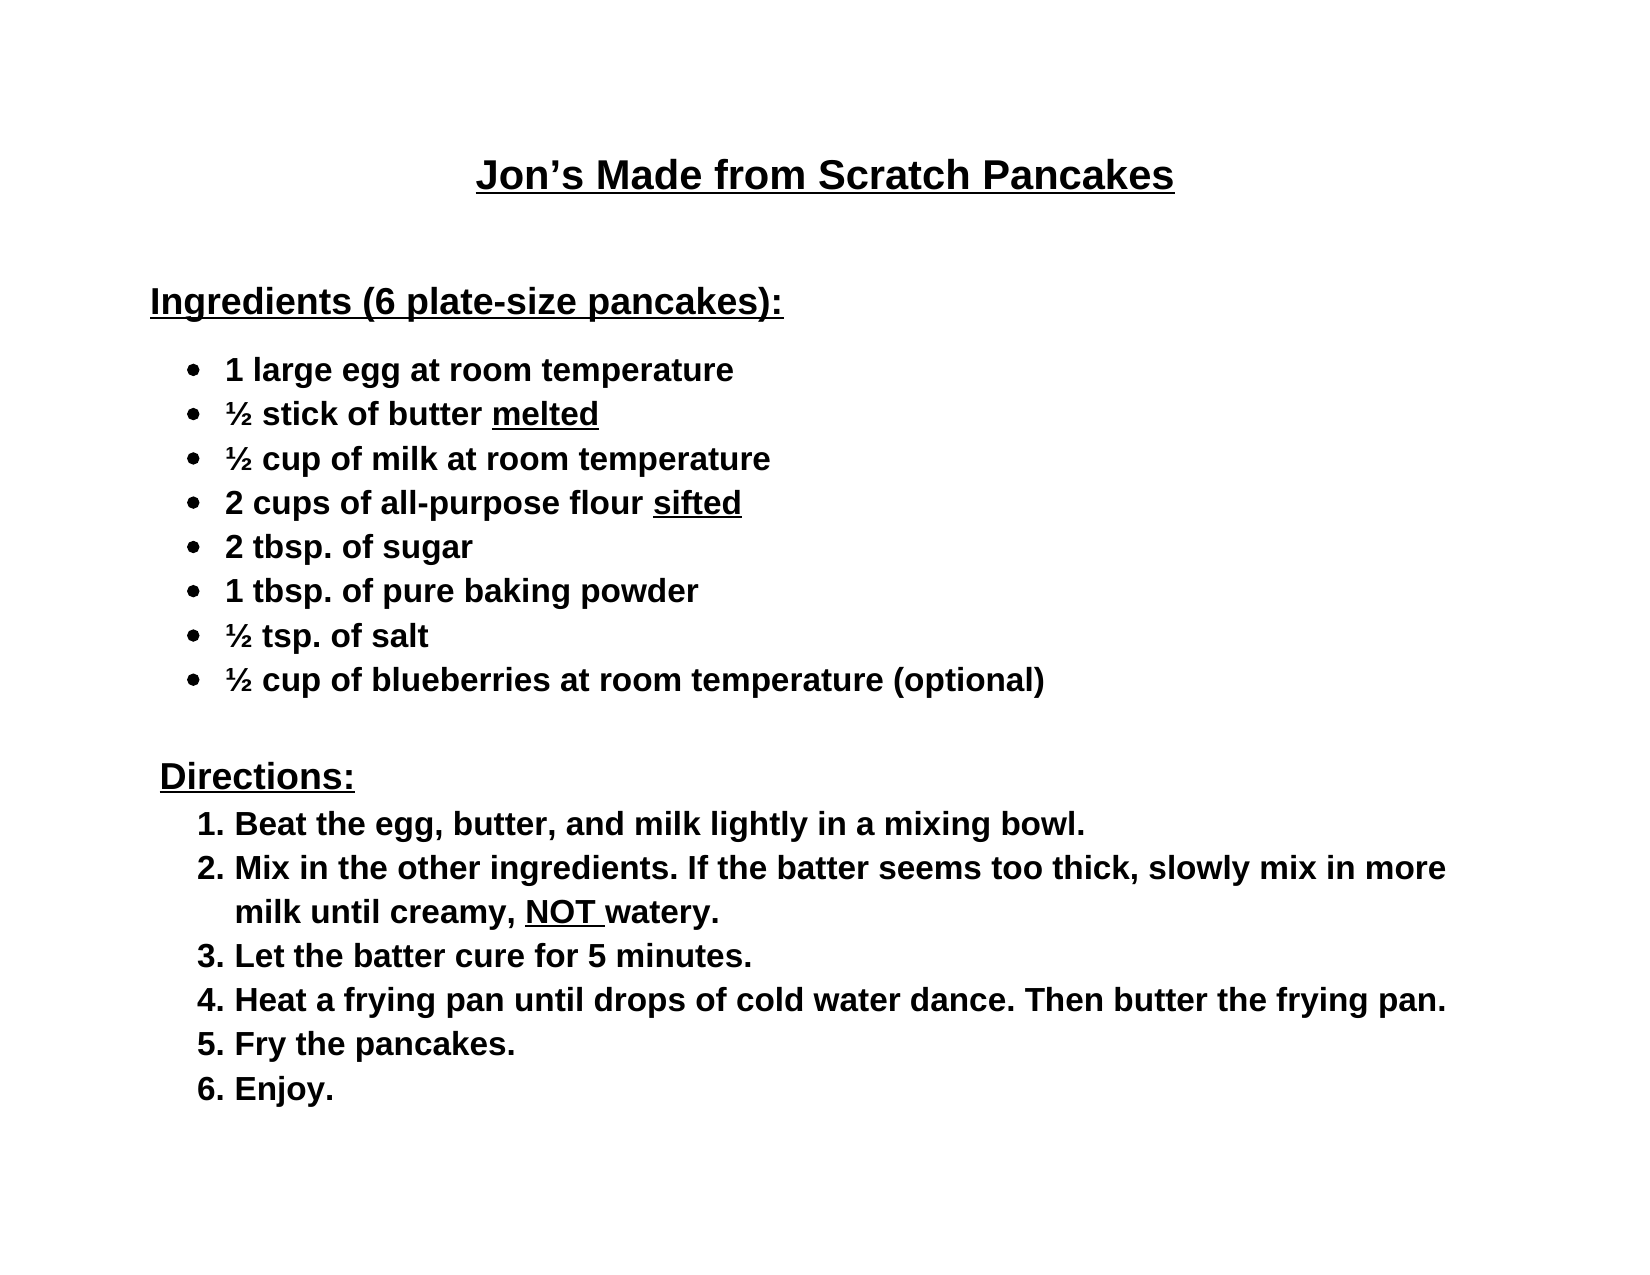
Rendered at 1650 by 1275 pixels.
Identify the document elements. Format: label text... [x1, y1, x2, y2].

list 2 cups of all-purpose flour sifted [187, 483, 1500, 522]
list Fry the pancakes. [197, 1024, 1500, 1063]
list 1 tbsp. of pure baking powder [187, 572, 1500, 610]
list Enjoy. [197, 1068, 1500, 1107]
list ½ stick of butter melted [187, 394, 1500, 433]
list 2 tbsp. of sugar [187, 527, 1500, 566]
list Mix in the other ingredients. If the batter seems too thick, slowly mix in more milk until creamy, NOT watery. [197, 848, 1500, 930]
list 1 large egg at room temperature [187, 350, 1500, 389]
list Directions: [159, 754, 1500, 797]
list ½ tsp. of salt [187, 616, 1500, 654]
list ½ cup of blueberries at room temperature (optional) [187, 660, 1500, 699]
list Let the batter cure for 5 minutes. [197, 936, 1500, 974]
list Heat a frying pan until drops of cold water dance. Then butter the frying pan. [197, 980, 1500, 1019]
text Ingredients (6 plate-size pancakes): [150, 280, 1500, 323]
list ½ cup of milk at room temperature [187, 439, 1500, 477]
list Beat the egg, butter, and milk lightly in a mixing bowl. [197, 803, 1500, 842]
text Jon’s Made from Scratch Pancakes [150, 150, 1500, 198]
